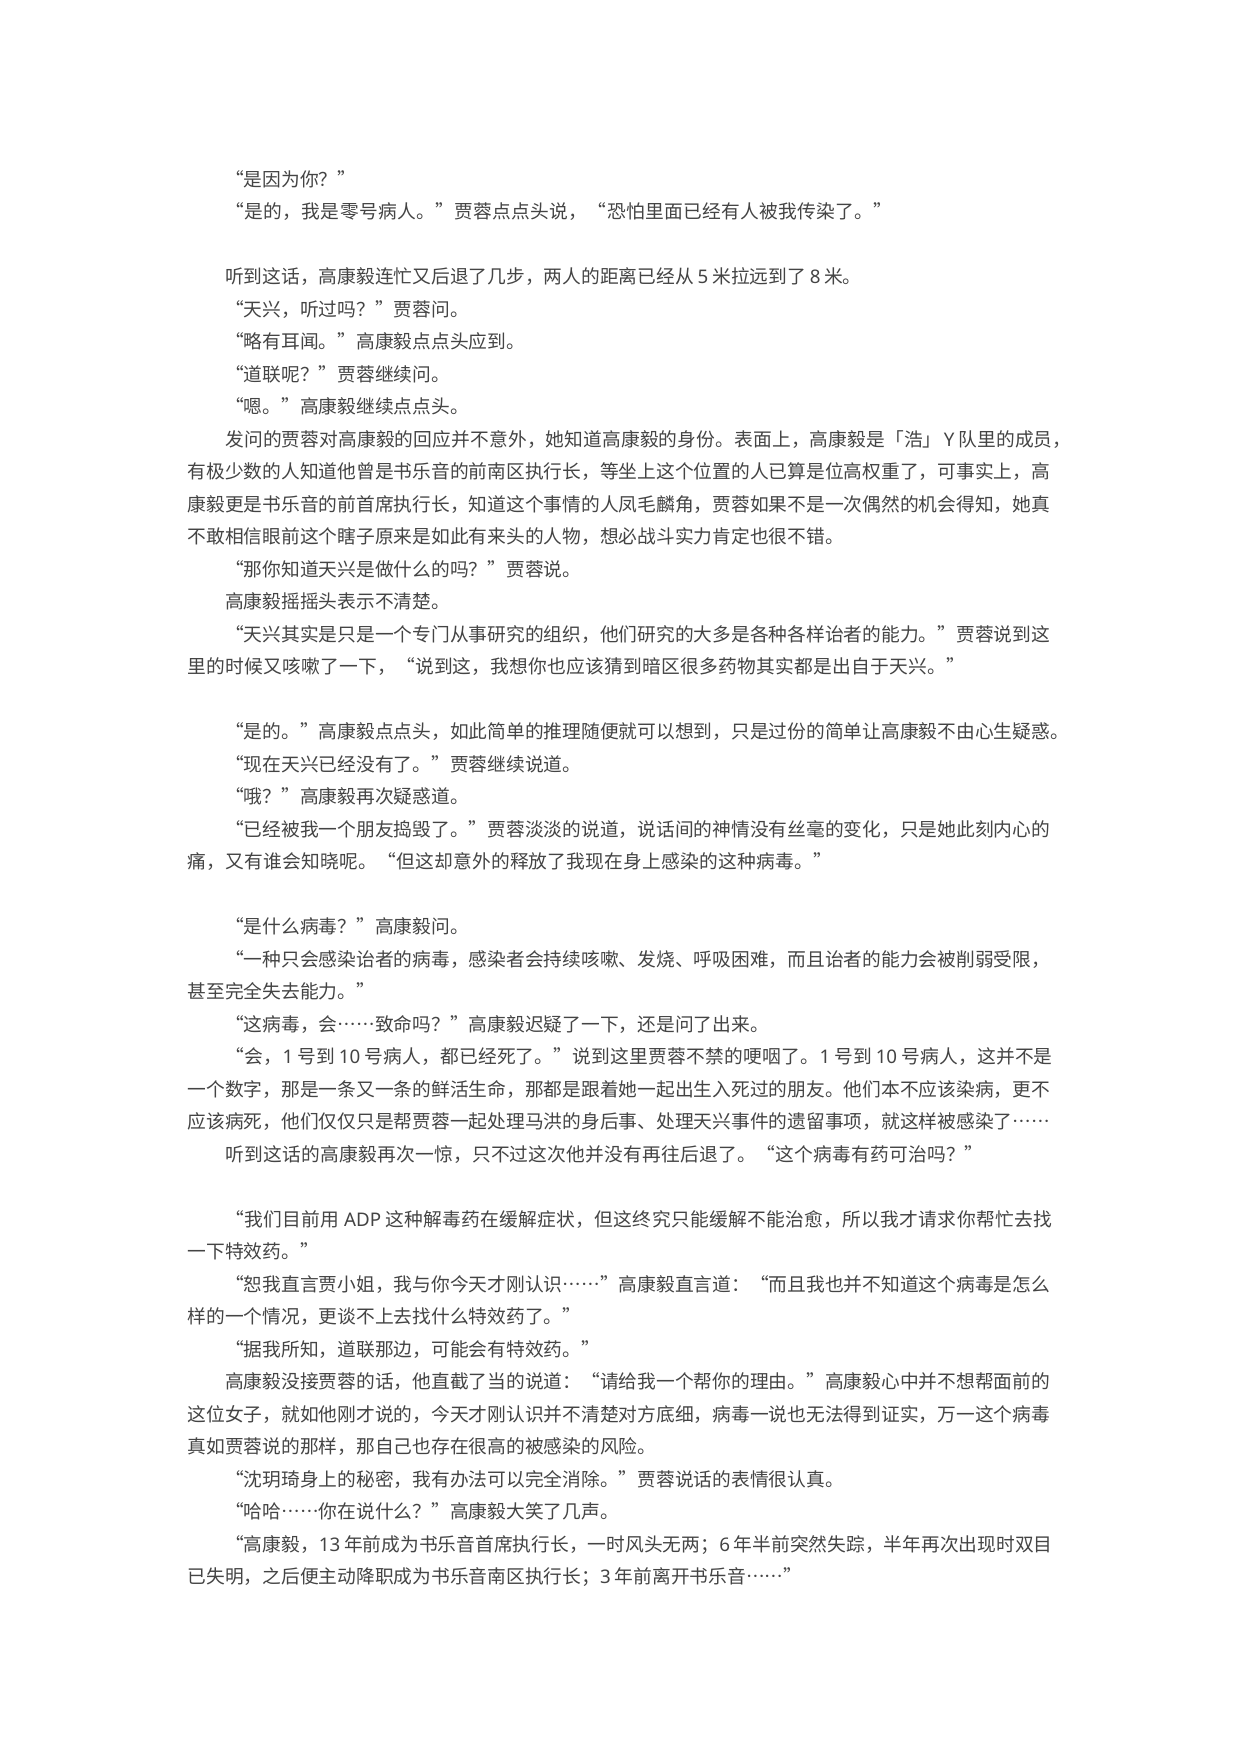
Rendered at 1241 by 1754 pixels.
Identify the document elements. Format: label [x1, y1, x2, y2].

text [187, 162, 1053, 1592]
